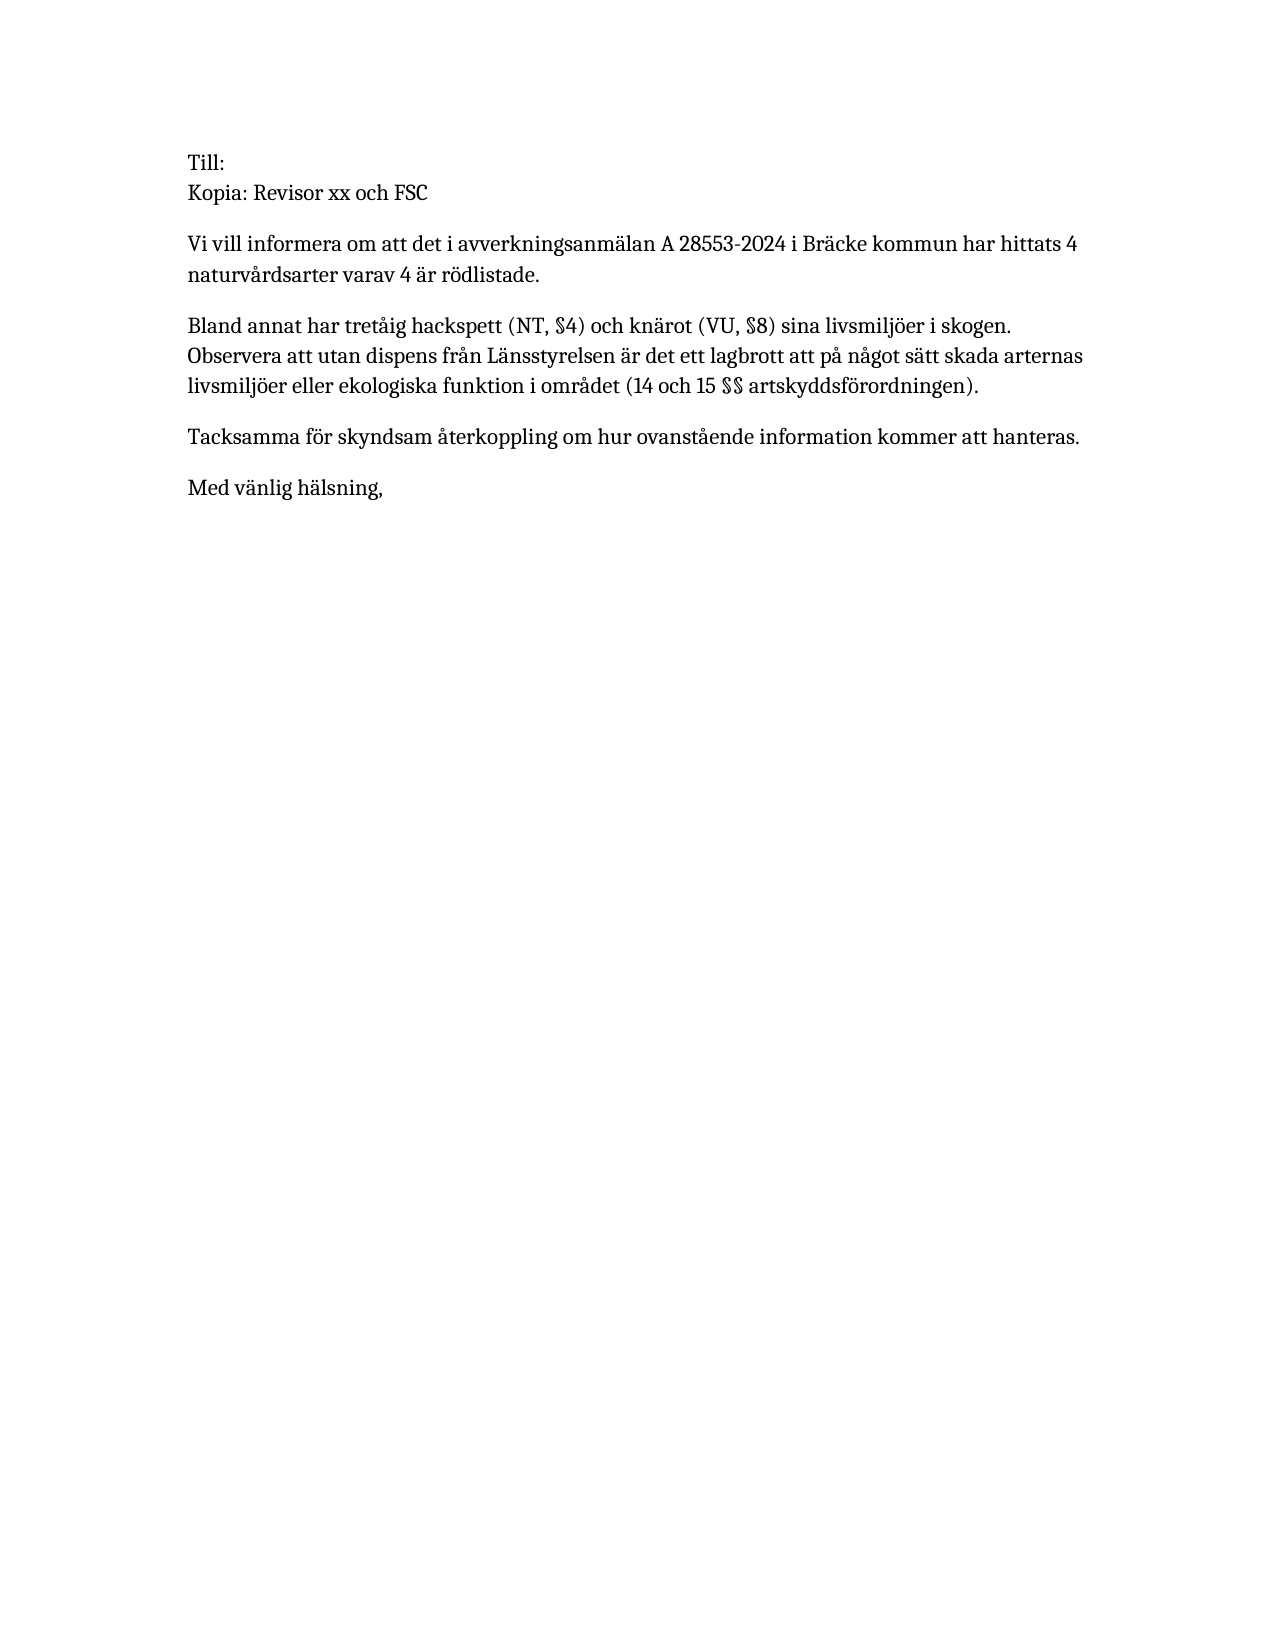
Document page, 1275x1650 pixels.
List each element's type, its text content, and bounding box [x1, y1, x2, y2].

text Till: Kopia: Revisor xx och FSC [187, 150, 1087, 207]
text Bland annat har tretåig hackspett (NT, §4) och knärot (VU, §8) sina livsmiljöer i skogen. Observera att utan dispens från Länsstyrelsen är det ett lagbrott att på något sätt skada arternas livsmiljöer eller ekologiska funktion i området (14 och 15 §§ artskyddsförordningen). [187, 312, 1087, 399]
text Med vänlig hälsning, [187, 475, 1087, 532]
text Tacksamma för skyndsam återkoppling om hur ovanstående information kommer att hanteras. [187, 424, 1087, 450]
text Vi vill informera om att det i avverkningsanmälan A 28553-2024 i Bräcke kommun har hittats 4 naturvårdsarter varav 4 är rödlistade. [187, 231, 1087, 288]
